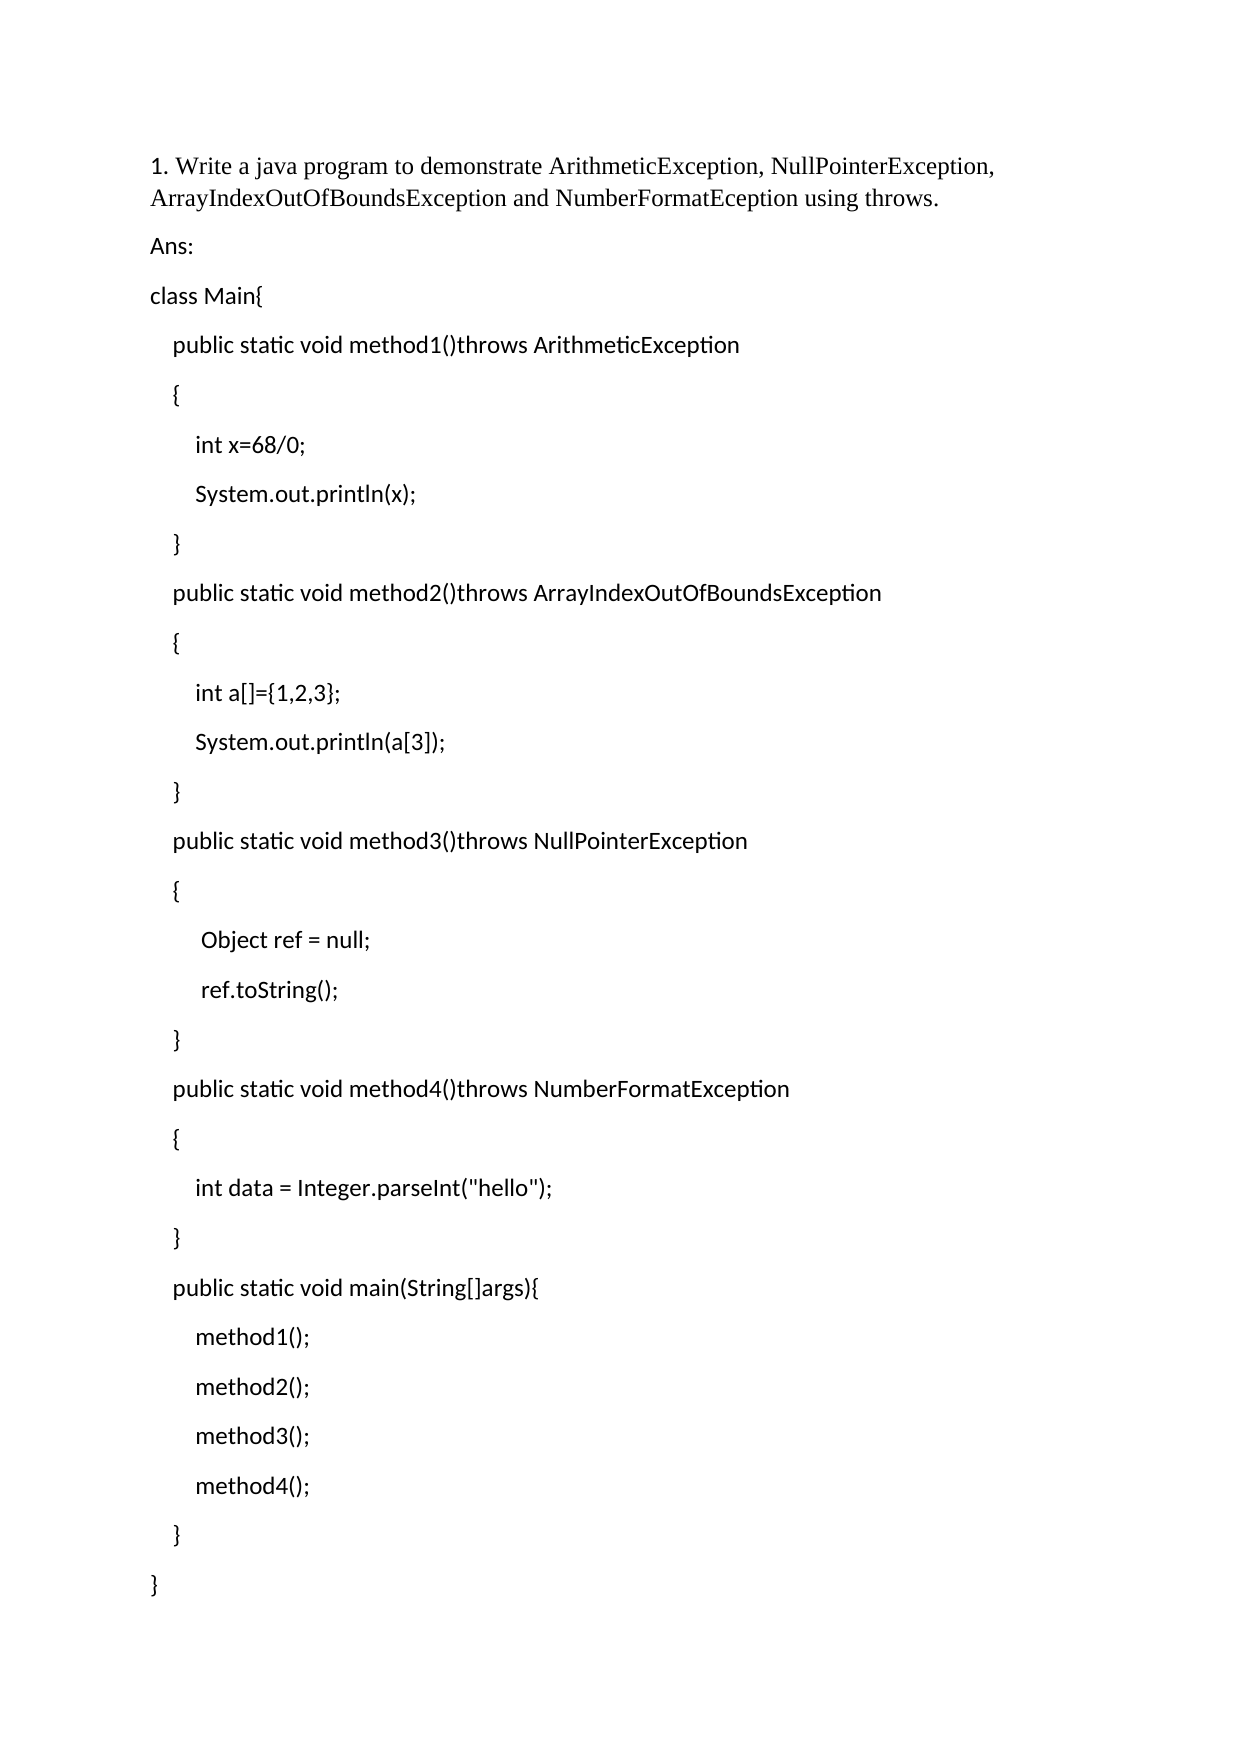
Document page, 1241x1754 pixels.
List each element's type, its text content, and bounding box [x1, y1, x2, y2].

text Object ref = null; [150, 925, 1090, 955]
text int data = Integer.parseInt("hello"); [150, 1173, 1090, 1203]
text System.out.println(x); [150, 478, 1090, 509]
text method4(); [150, 1470, 1090, 1501]
text class Main{ [150, 280, 1090, 311]
text } [150, 1569, 1090, 1600]
text Ans: [150, 231, 1090, 261]
text int a[]={1,2,3}; [150, 677, 1090, 707]
text method2(); [150, 1371, 1090, 1401]
text } [150, 1024, 1090, 1054]
text 1. Write a java program to demonstrate ArithmeticException, NullPointerException, ArrayIndexOutOfBoundsException and NumberFormatEception using throws. [150, 150, 1090, 212]
text } [150, 776, 1090, 806]
text { [150, 379, 1090, 410]
text public static void main(String[]args){ [150, 1272, 1090, 1302]
text method1(); [150, 1321, 1090, 1352]
text method3(); [150, 1421, 1090, 1451]
text int x=68/0; [150, 429, 1090, 459]
text { [150, 1123, 1090, 1153]
text } [150, 528, 1090, 558]
text public static void method1()throws ArithmeticException [150, 330, 1090, 360]
text { [150, 627, 1090, 658]
text { [150, 875, 1090, 906]
text public static void method2()throws ArrayIndexOutOfBoundsException [150, 578, 1090, 608]
text ref.toString(); [150, 974, 1090, 1005]
text } [150, 1520, 1090, 1550]
text public static void method3()throws NullPointerException [150, 826, 1090, 856]
text System.out.println(a[3]); [150, 726, 1090, 757]
text } [150, 1222, 1090, 1253]
text public static void method4()throws NumberFormatException [150, 1073, 1090, 1104]
